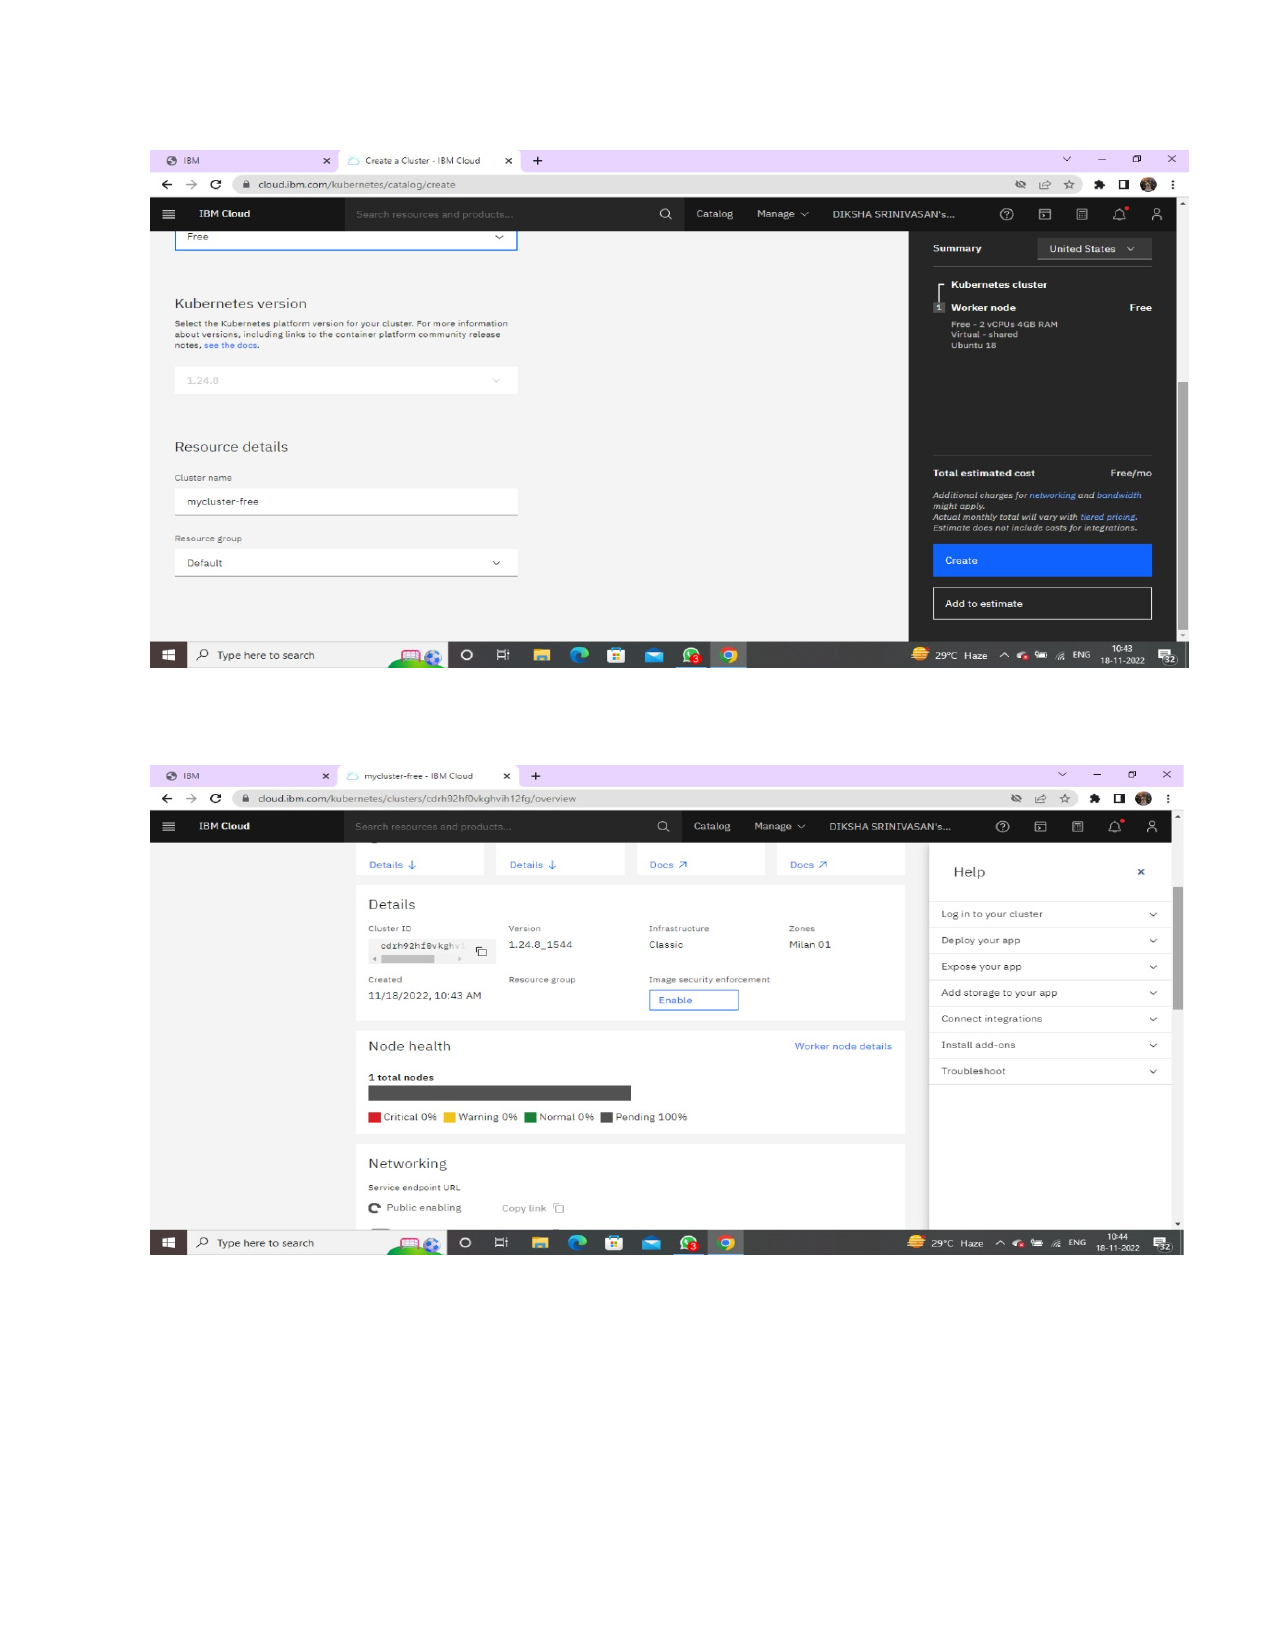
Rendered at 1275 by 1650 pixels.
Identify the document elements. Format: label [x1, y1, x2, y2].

picture [150, 150, 1189, 668]
picture [150, 765, 1184, 1255]
